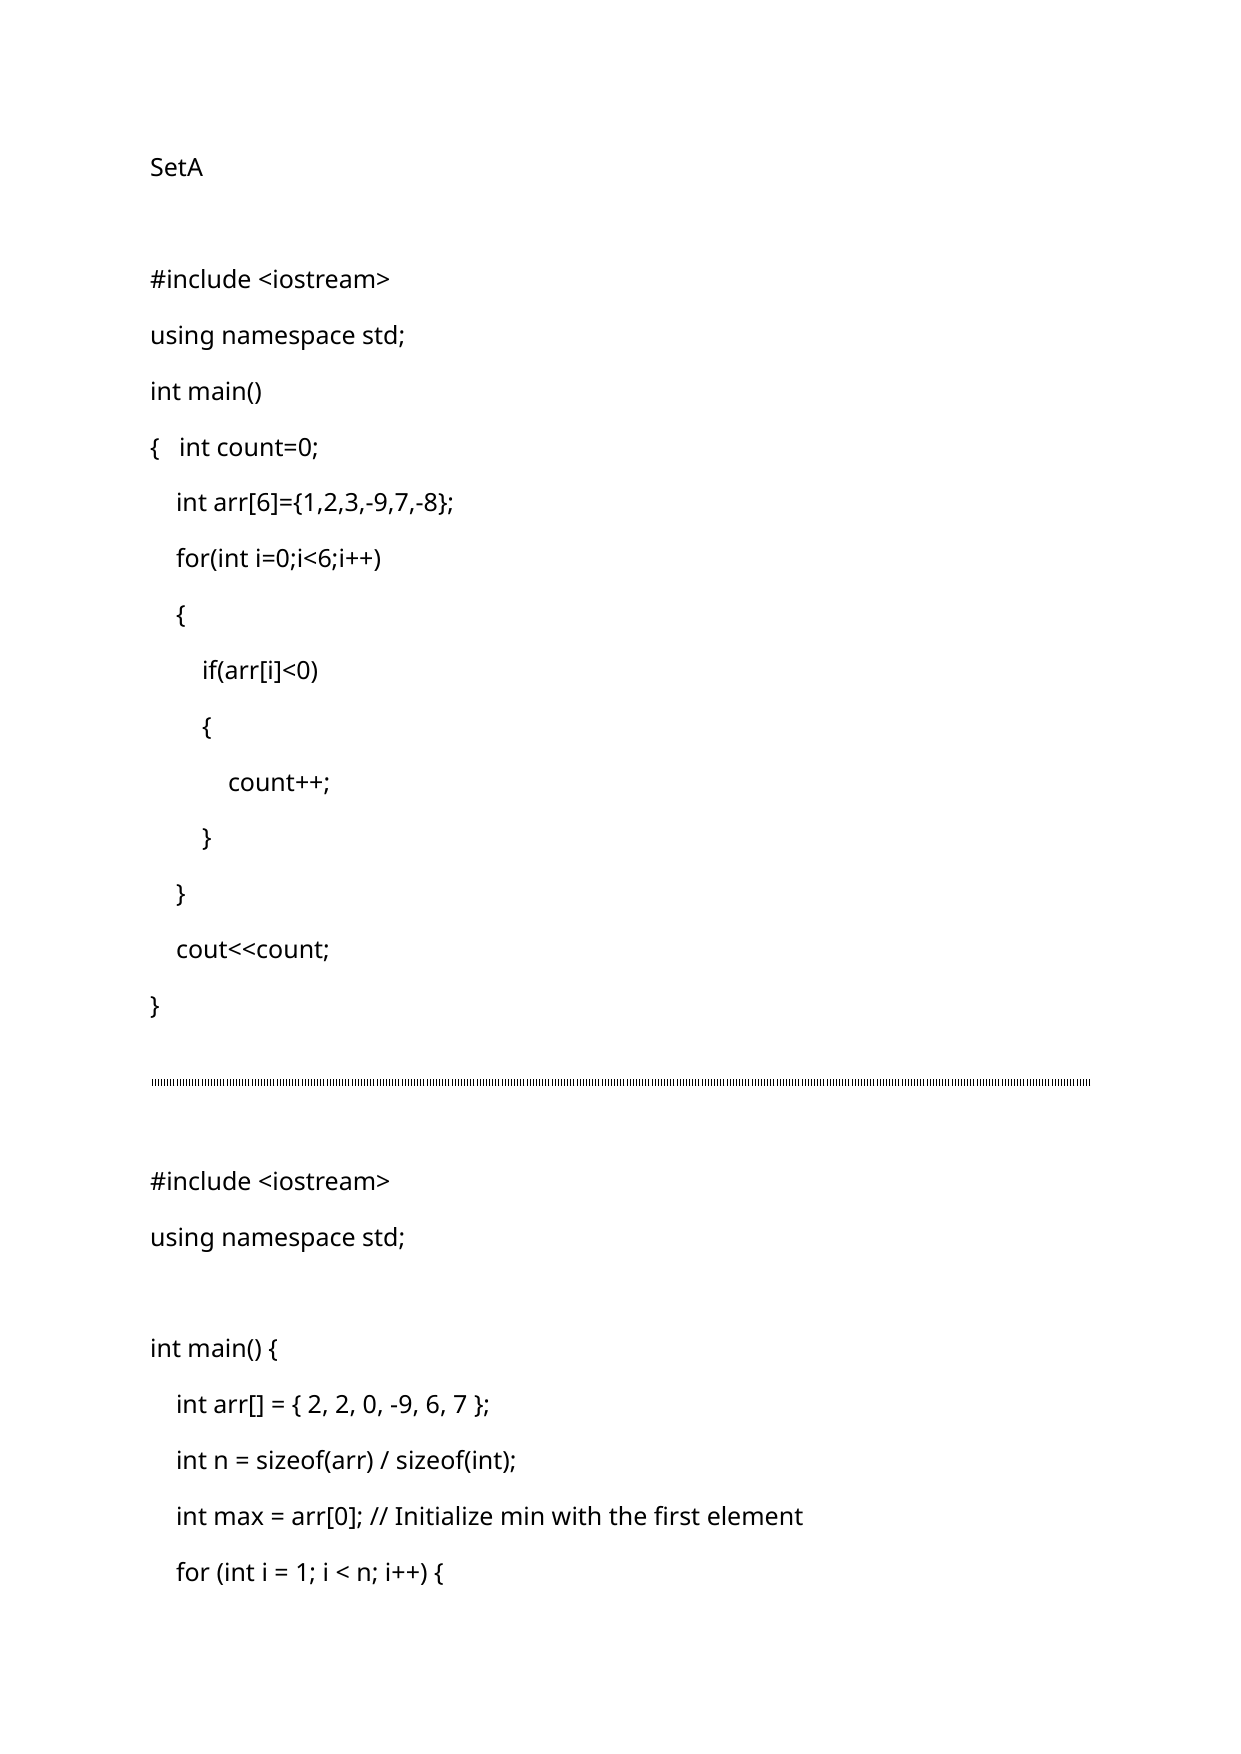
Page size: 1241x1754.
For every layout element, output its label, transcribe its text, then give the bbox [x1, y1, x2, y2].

text { [150, 708, 1090, 742]
text } [150, 876, 1090, 910]
text using namespace std; [150, 1219, 1090, 1253]
text int main() [150, 373, 1090, 407]
text int arr[6]={1,2,3,-9,7,-8}; [150, 485, 1090, 519]
text { int count=0; [150, 429, 1090, 463]
text } [150, 987, 1090, 1022]
text int max = arr[0]; // Initialize min with the first element [150, 1498, 1090, 1532]
text if(arr[i]<0) [150, 652, 1090, 687]
text #include <iostream> [150, 1163, 1090, 1197]
text int n = sizeof(arr) / sizeof(int); [150, 1442, 1090, 1477]
text using namespace std; [150, 317, 1090, 352]
text int arr[] = { 2, 2, 0, -9, 6, 7 }; [150, 1387, 1090, 1421]
text #include <iostream> [150, 262, 1090, 296]
text cout<<count; [150, 932, 1090, 966]
text for(int i=0;i<6;i++) [150, 541, 1090, 575]
text count++; [150, 764, 1090, 798]
text SetA [150, 150, 1090, 184]
text int main() { [150, 1331, 1090, 1365]
text { [150, 597, 1090, 631]
text for (int i = 1; i < n; i++) { [150, 1554, 1090, 1588]
text } [150, 820, 1090, 854]
